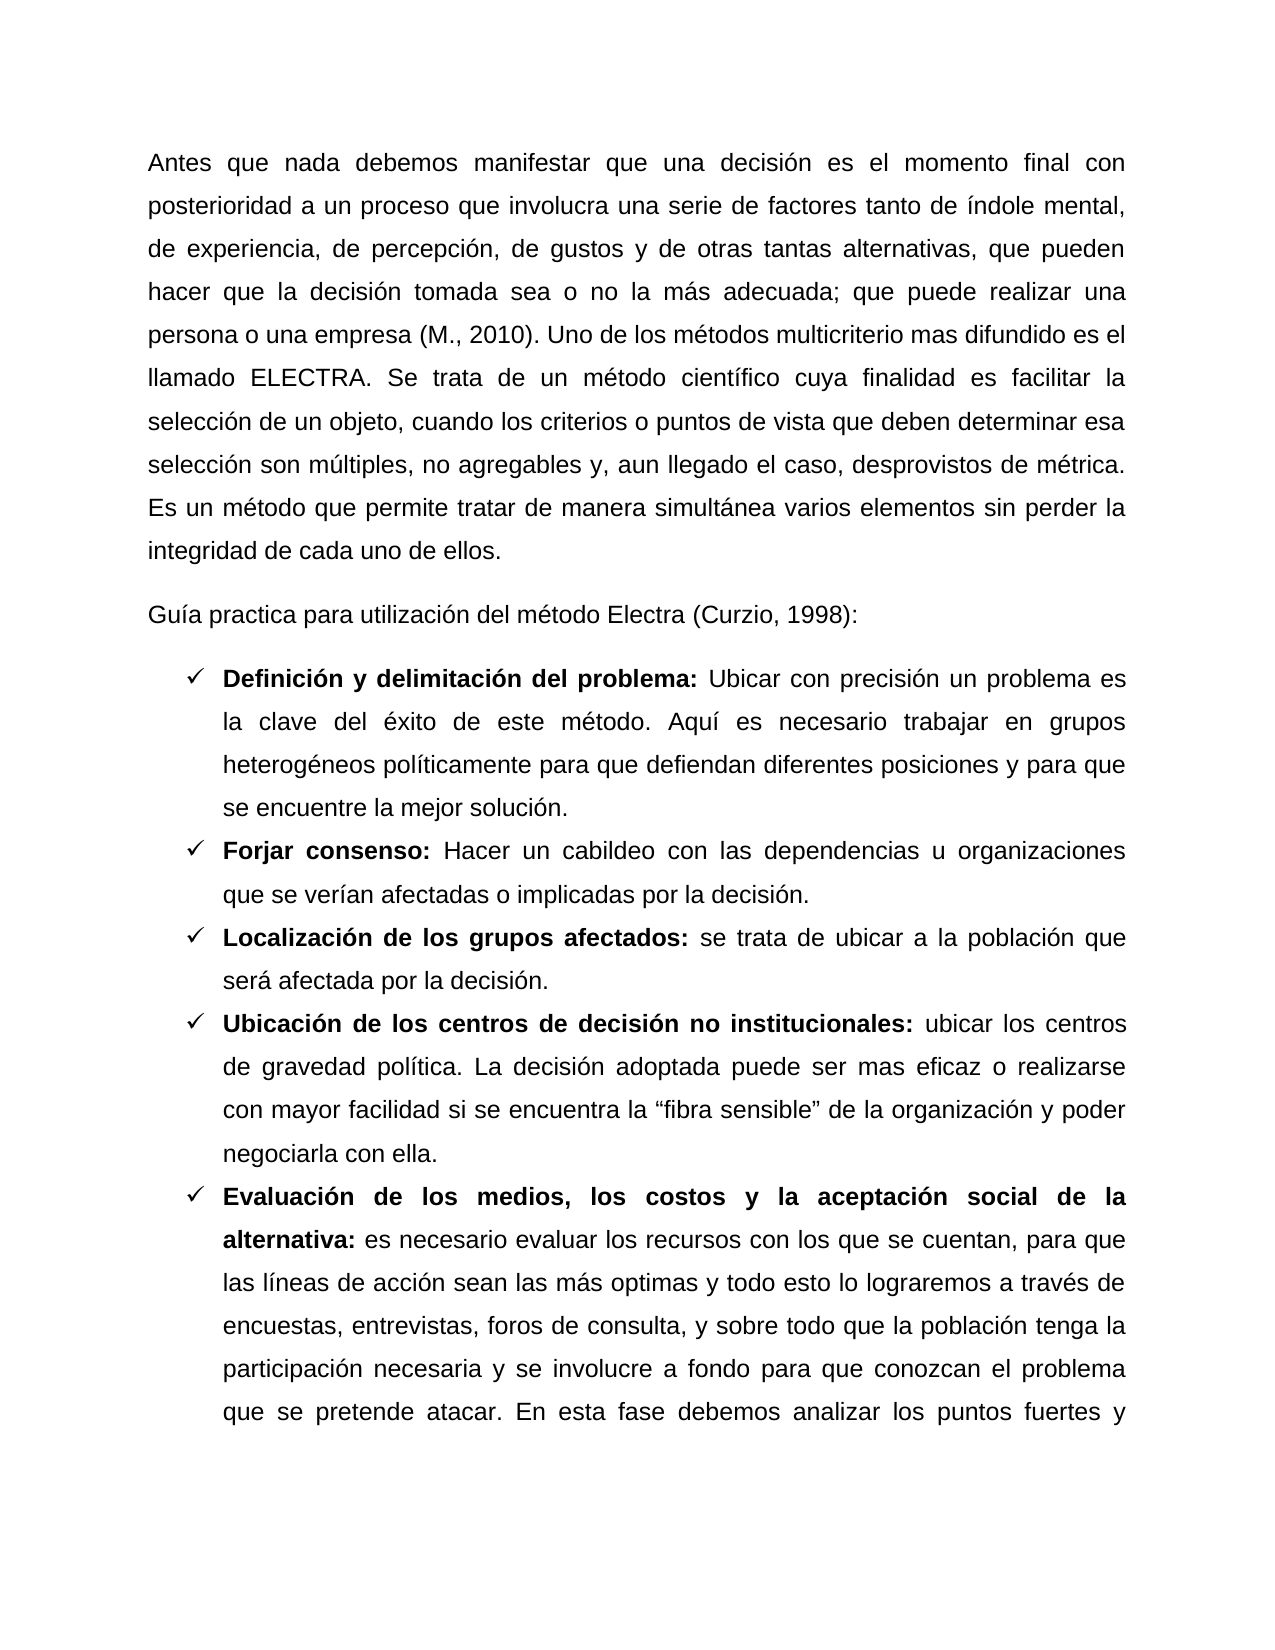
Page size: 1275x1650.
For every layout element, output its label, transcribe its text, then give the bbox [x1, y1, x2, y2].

list Ubicación de los centros de decisión no institucionales: ubicar los centros de gravedad política. La decisión adoptada puede ser mas eficaz o realizarse con mayor facilidad si se encuentra la “fibra sensible” de la organización y poder negociarla con ella. [185, 1009, 1127, 1167]
list Forjar consenso: Hacer un cabildeo con las dependencias u organizaciones que se verían afectadas o implicadas por la decisión. [185, 836, 1127, 908]
text Antes que nada debemos manifestar que una decisión es el momento final con posterioridad a un proceso que involucra una serie de factores tanto de índole mental, de experiencia, de percepción, de gustos y de otras tantas alternativas, que pueden hacer que la decisión tomada sea o no la más adecuada; que puede realizar una persona o una empresa . Uno de los métodos multicriterio mas difundido es el llamado ELECTRA. Se trata de un método científico cuya finalidad es facilitar la selección de un objeto, cuando los criterios o puntos de vista que deben determinar esa selección son múltiples, no agregables y, aun llegado el caso, desprovistos de métrica. Es un método que permite tratar de manera simultánea varios elementos sin perder la integridad de cada uno de ellos. [148, 148, 1127, 564]
list Definición y delimitación del problema: Ubicar con precisión un problema es la clave del éxito de este método. Aquí es necesario trabajar en grupos heterogéneos políticamente para que defiendan diferentes posiciones y para que se encuentre la mejor solución. [185, 664, 1127, 822]
list Localización de los grupos afectados: se trata de ubicar a la población que será afectada por la decisión. [185, 923, 1127, 995]
text Guía practica para utilización del método Electra : [148, 600, 1127, 628]
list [185, 1182, 1127, 1426]
